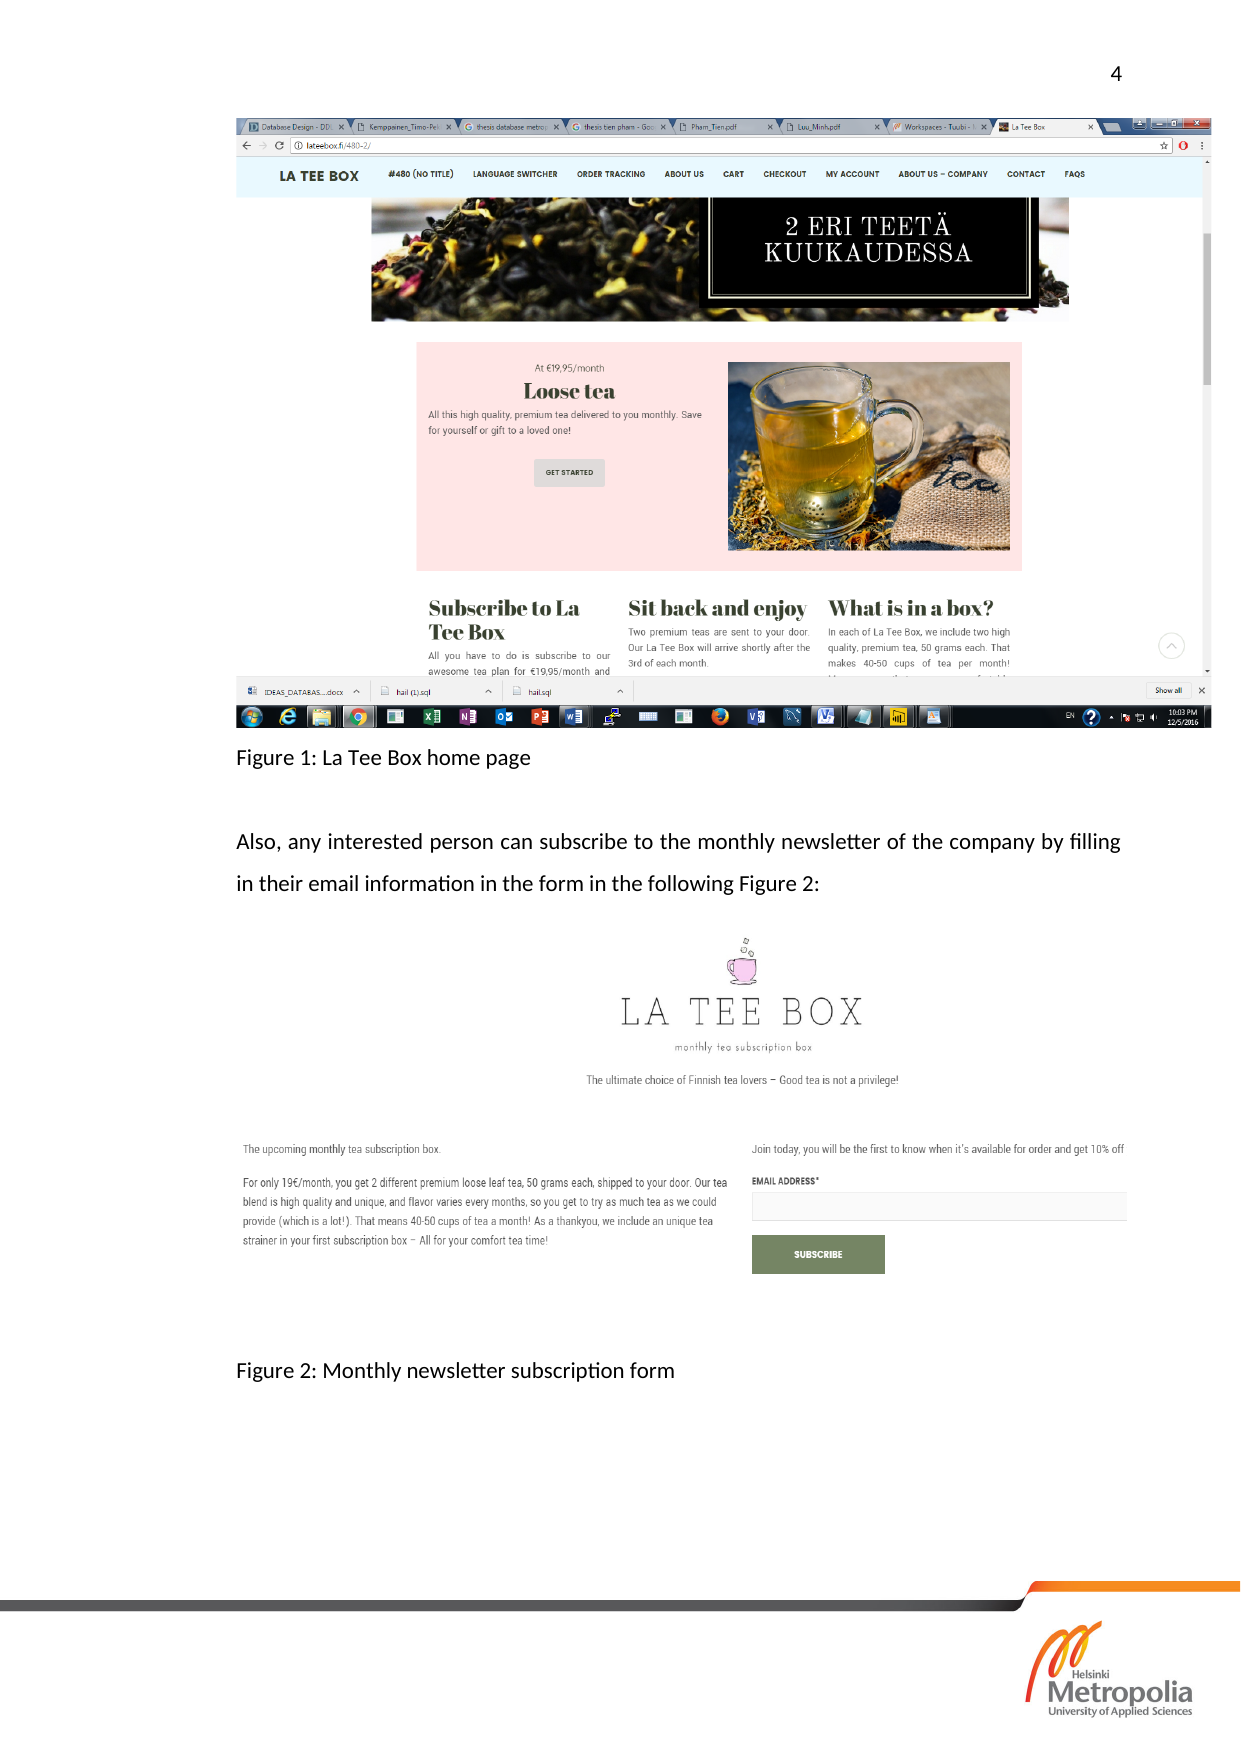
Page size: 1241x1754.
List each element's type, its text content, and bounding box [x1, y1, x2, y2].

text Figure 2: Monthly newsletter subscription form [236, 1356, 1122, 1384]
text Figure 1: La Tee Box home page [236, 743, 1122, 771]
picture [0, 1581, 1241, 1718]
text Also, any interested person can subscribe to the monthly newsletter of the company by filling in their email information in the form in the following Figure 2: [236, 827, 1122, 897]
picture [236, 118, 1212, 728]
picture [236, 911, 1127, 1343]
